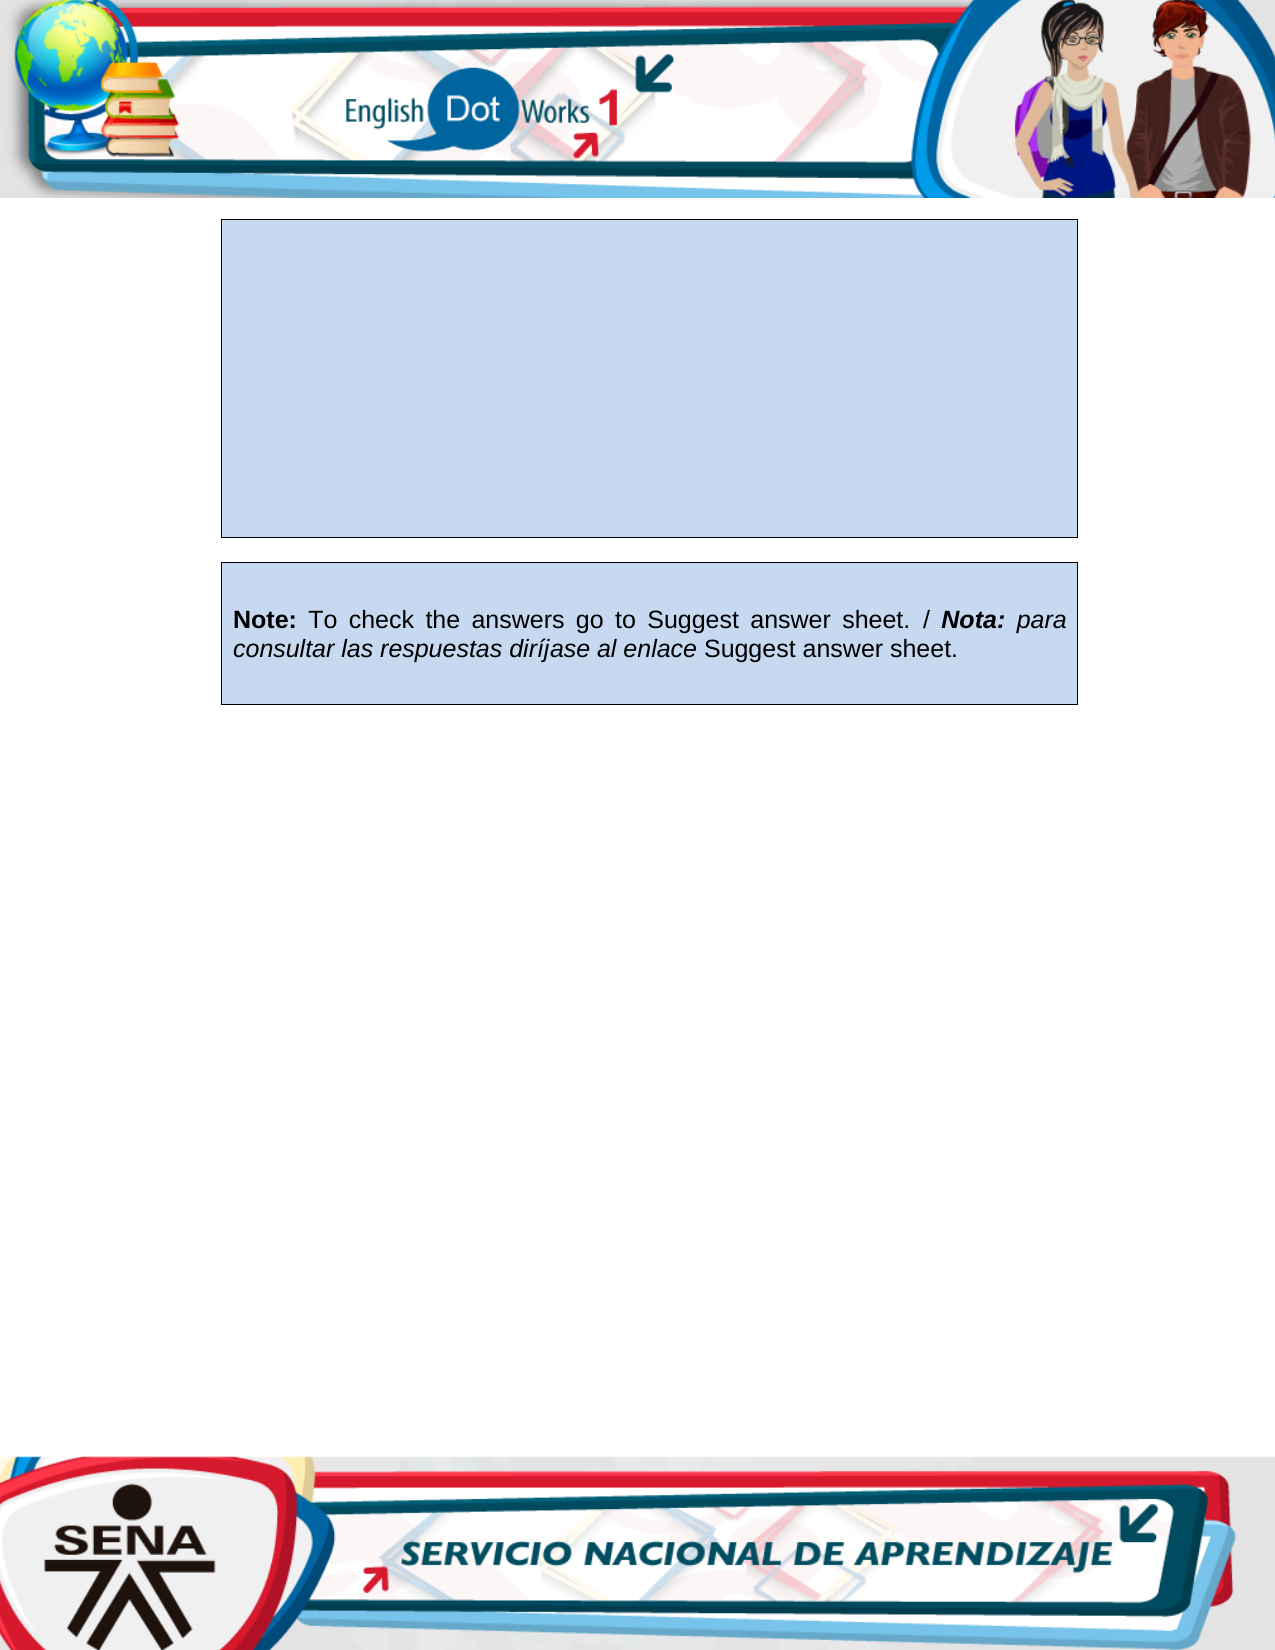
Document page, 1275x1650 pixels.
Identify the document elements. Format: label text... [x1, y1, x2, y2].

picture [0, 1456, 1275, 1650]
picture [111, 0, 1275, 198]
table_header Note: To check the answers go to Suggest answer sheet. / Nota: para consultar las respuestas diríjase al enlace Suggest answer sheet. [222, 563, 1077, 704]
picture [0, 0, 944, 198]
table_header [222, 220, 1077, 537]
